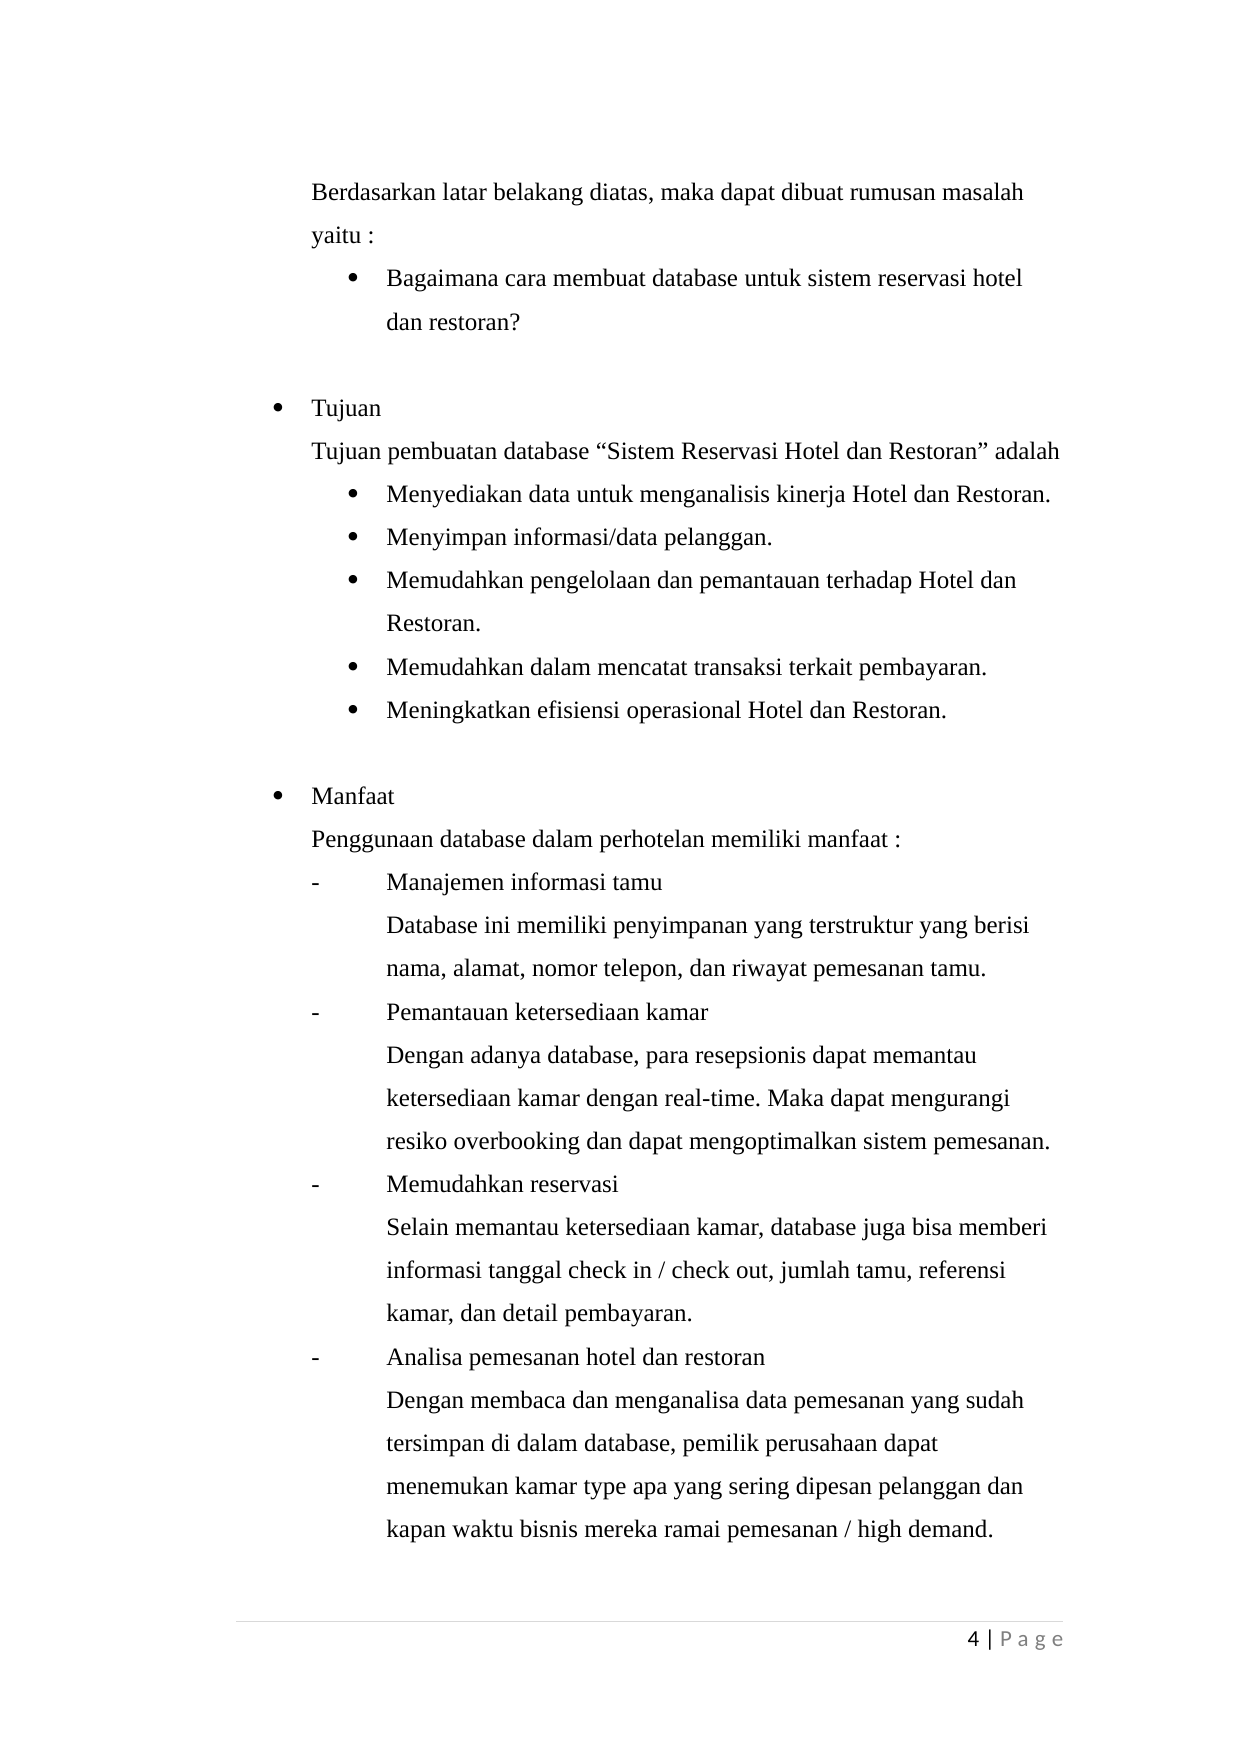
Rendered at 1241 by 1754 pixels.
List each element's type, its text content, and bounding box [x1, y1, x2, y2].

list Memudahkan pengelolaan dan pemantauan terhadap Hotel dan Restoran. [349, 565, 1063, 637]
list Selain memantau ketersediaan kamar, database juga bisa memberi informasi tanggal check in / check out, jumlah tamu, referensi kamar, dan detail pembayaran. [386, 1212, 1063, 1327]
list Meningkatkan efisiensi operasional Hotel dan Restoran. [349, 695, 1063, 723]
list Tujuan pembuatan database “Sistem Reservasi Hotel dan Restoran” adalah [311, 436, 1063, 465]
list Memudahkan dalam mencatat transaksi terkait pembayaran. [349, 652, 1063, 680]
list - Analisa pemesanan hotel dan restoran [311, 1342, 1063, 1370]
list Bagaimana cara membuat database untuk sistem reservasi hotel dan restoran? [349, 263, 1063, 335]
list Berdasarkan latar belakang diatas, maka dapat dibuat rumusan masalah yaitu : [311, 177, 1063, 249]
list Menyediakan data untuk menganalisis kinerja Hotel dan Restoran. [349, 479, 1063, 508]
list Penggunaan database dalam perhotelan memiliki manfaat : [311, 824, 1063, 853]
list Dengan adanya database, para resepsionis dapat memantau ketersediaan kamar dengan real-time. Maka dapat mengurangi resiko overbooking dan dapat mengoptimalkan sistem pemesanan. [386, 1040, 1063, 1155]
list - Manajemen informasi tamu [311, 867, 1063, 896]
list Menyimpan informasi/data pelanggan. [349, 522, 1063, 551]
list - Memudahkan reservasi [311, 1169, 1063, 1198]
list Manfaat [274, 781, 1063, 810]
list Database ini memiliki penyimpanan yang terstruktur yang berisi nama, alamat, nomor telepon, dan riwayat pemesanan tamu. [386, 910, 1063, 982]
list Dengan membaca dan menganalisa data pemesanan yang sudah tersimpan di dalam database, pemilik perusahaan dapat menemukan kamar type apa yang sering dipesan pelanggan dan kapan waktu bisnis mereka ramai pemesanan / high demand. [386, 1385, 1063, 1543]
list - Pemantauan ketersediaan kamar [311, 997, 1063, 1025]
list Tujuan [274, 393, 1063, 422]
